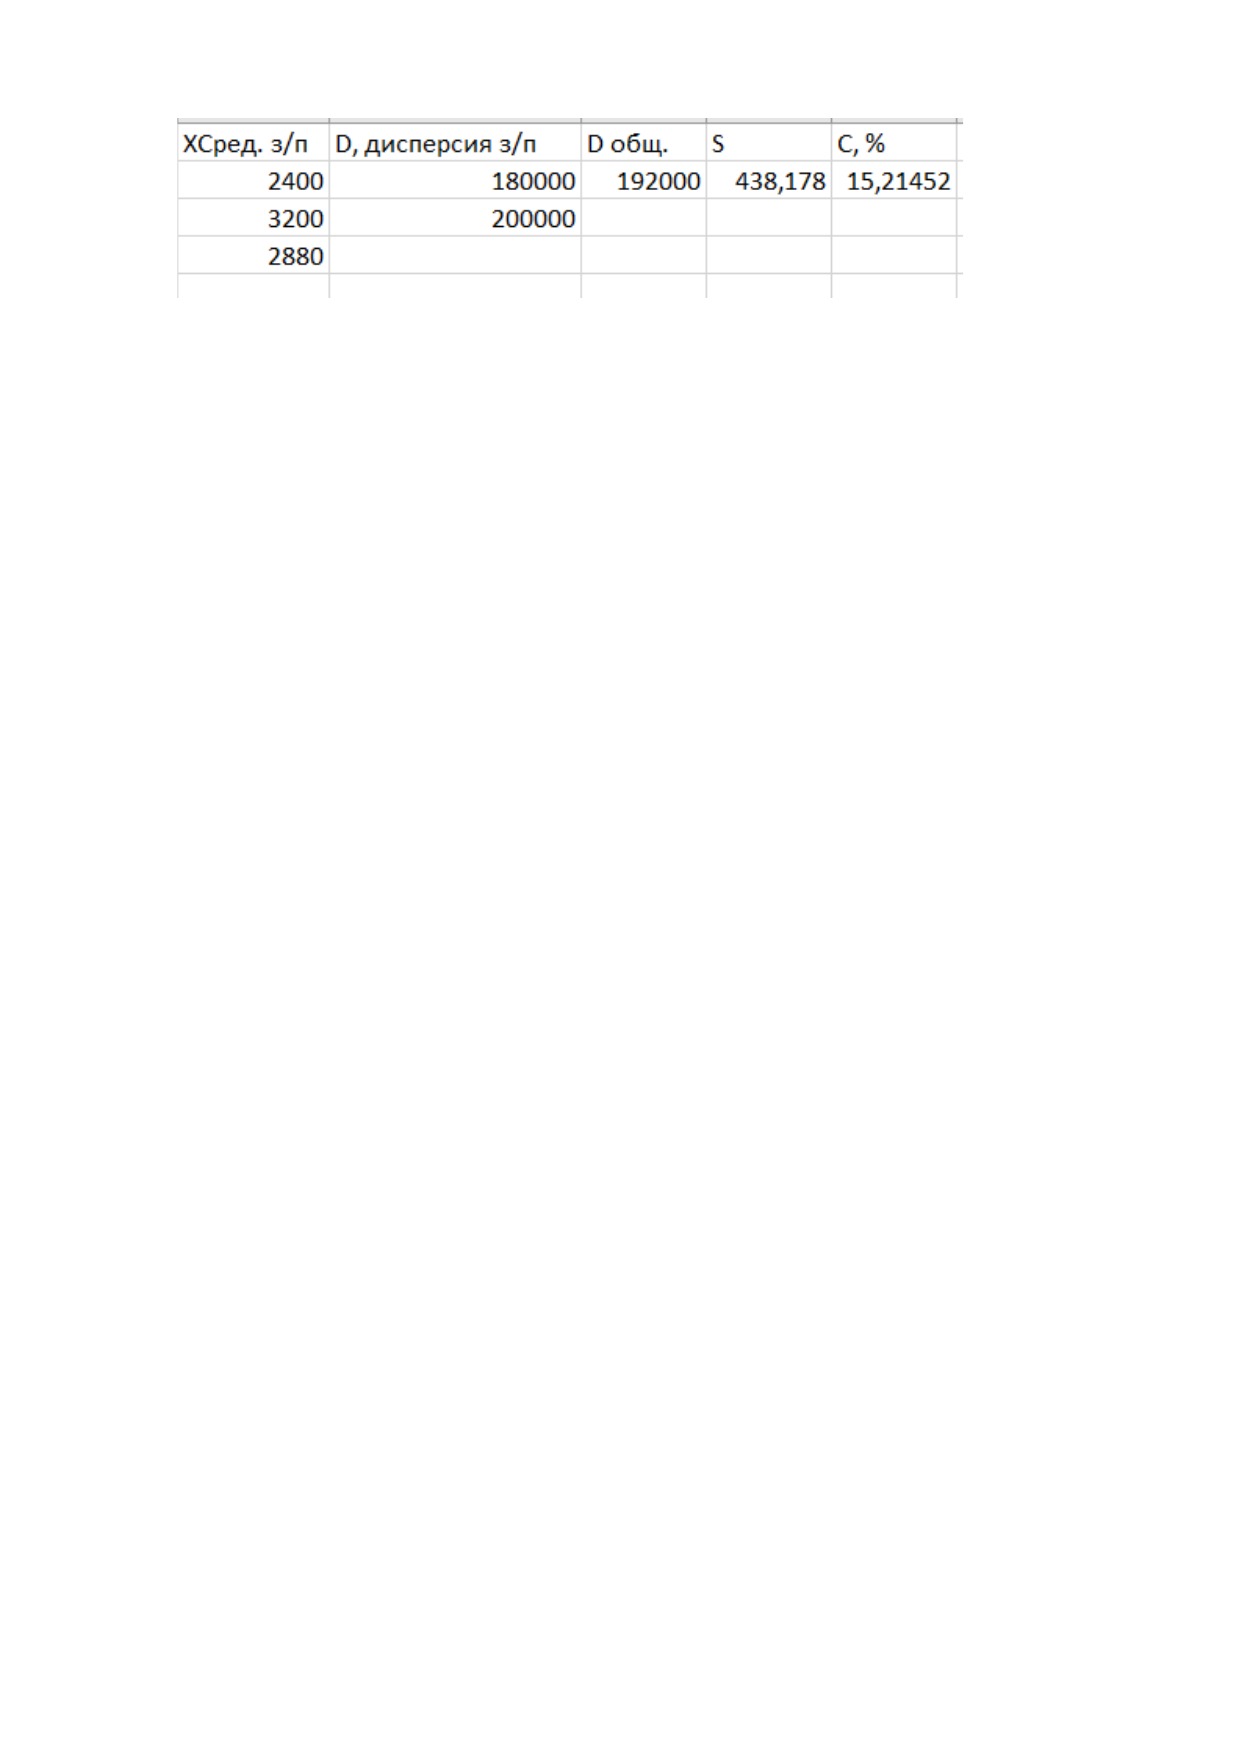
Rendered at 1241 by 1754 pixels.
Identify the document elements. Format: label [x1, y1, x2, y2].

picture [177, 118, 964, 298]
